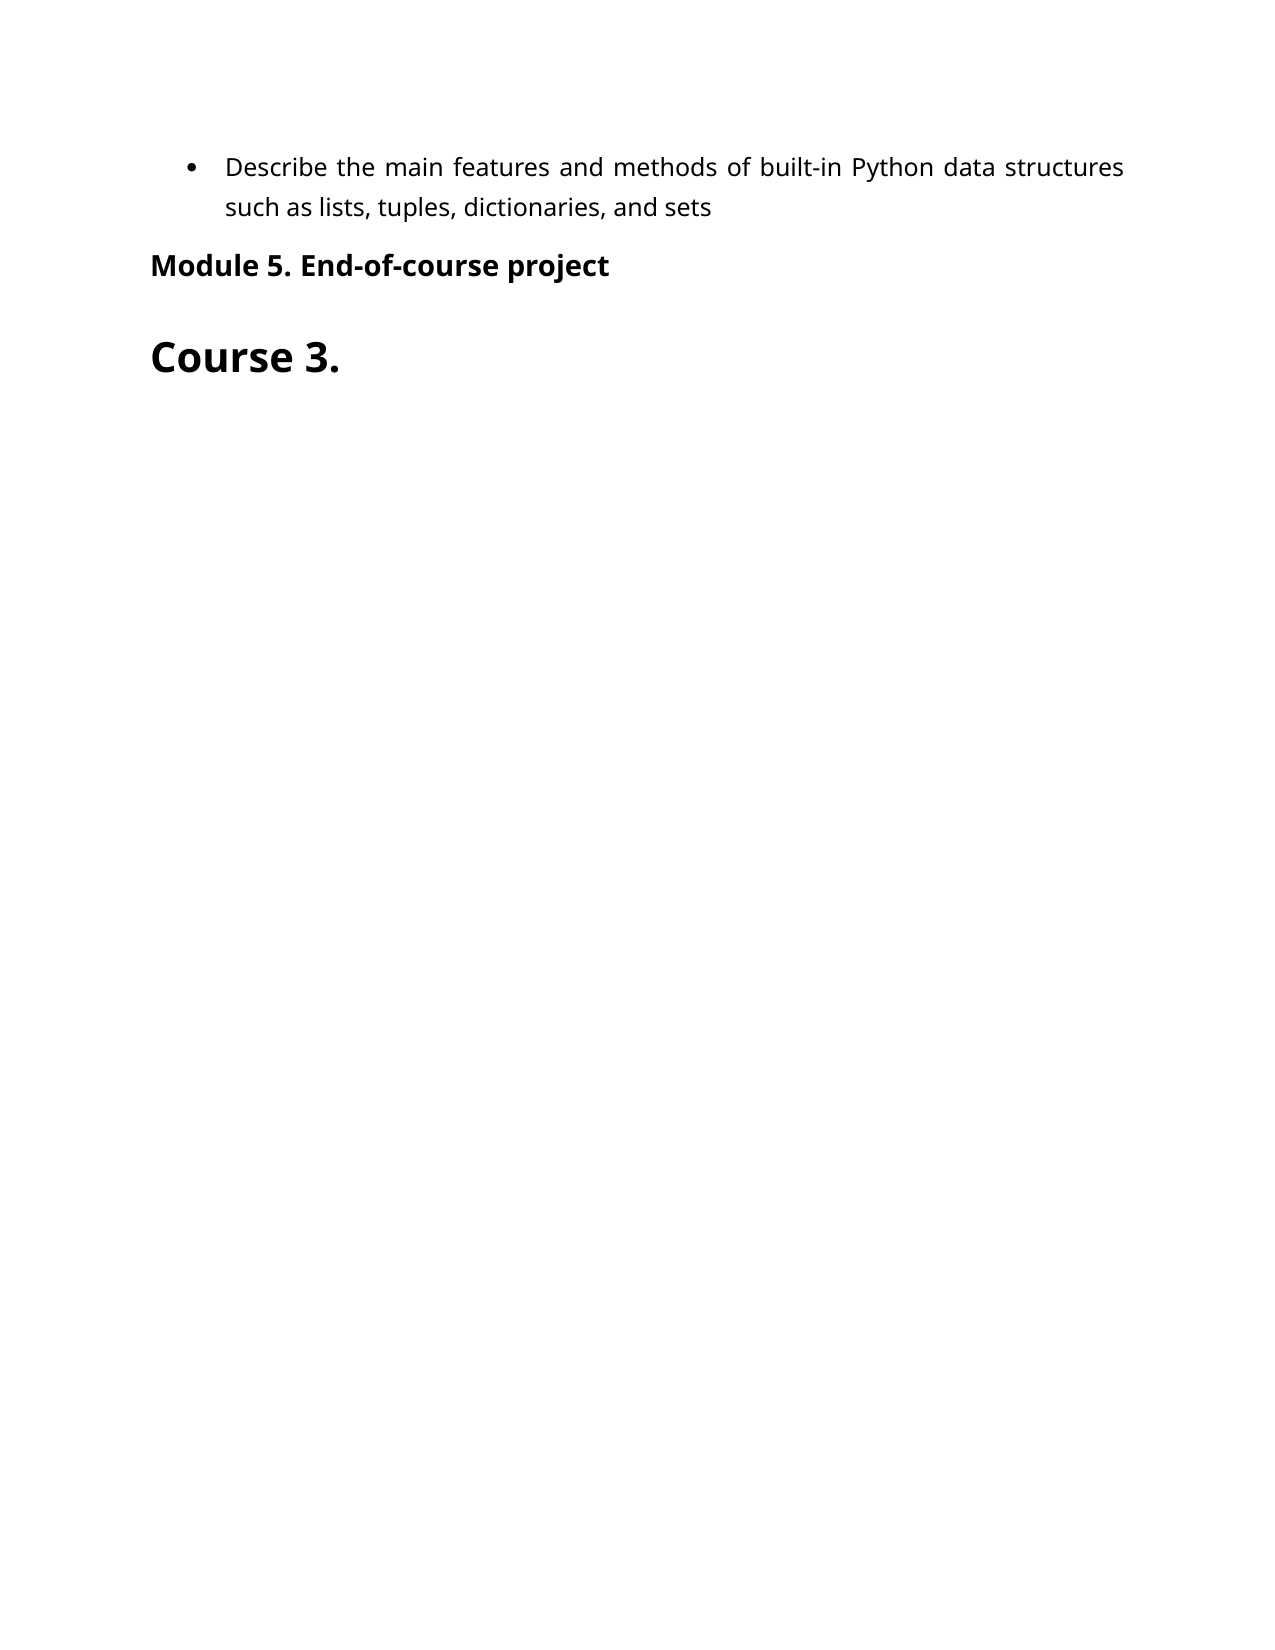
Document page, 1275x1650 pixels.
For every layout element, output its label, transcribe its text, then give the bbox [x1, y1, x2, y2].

subtitle End-of-course project [150, 245, 1125, 285]
list Describe the main features and methods of built-in Python data structures such as lists, tuples, dictionaries, and sets [187, 150, 1125, 223]
